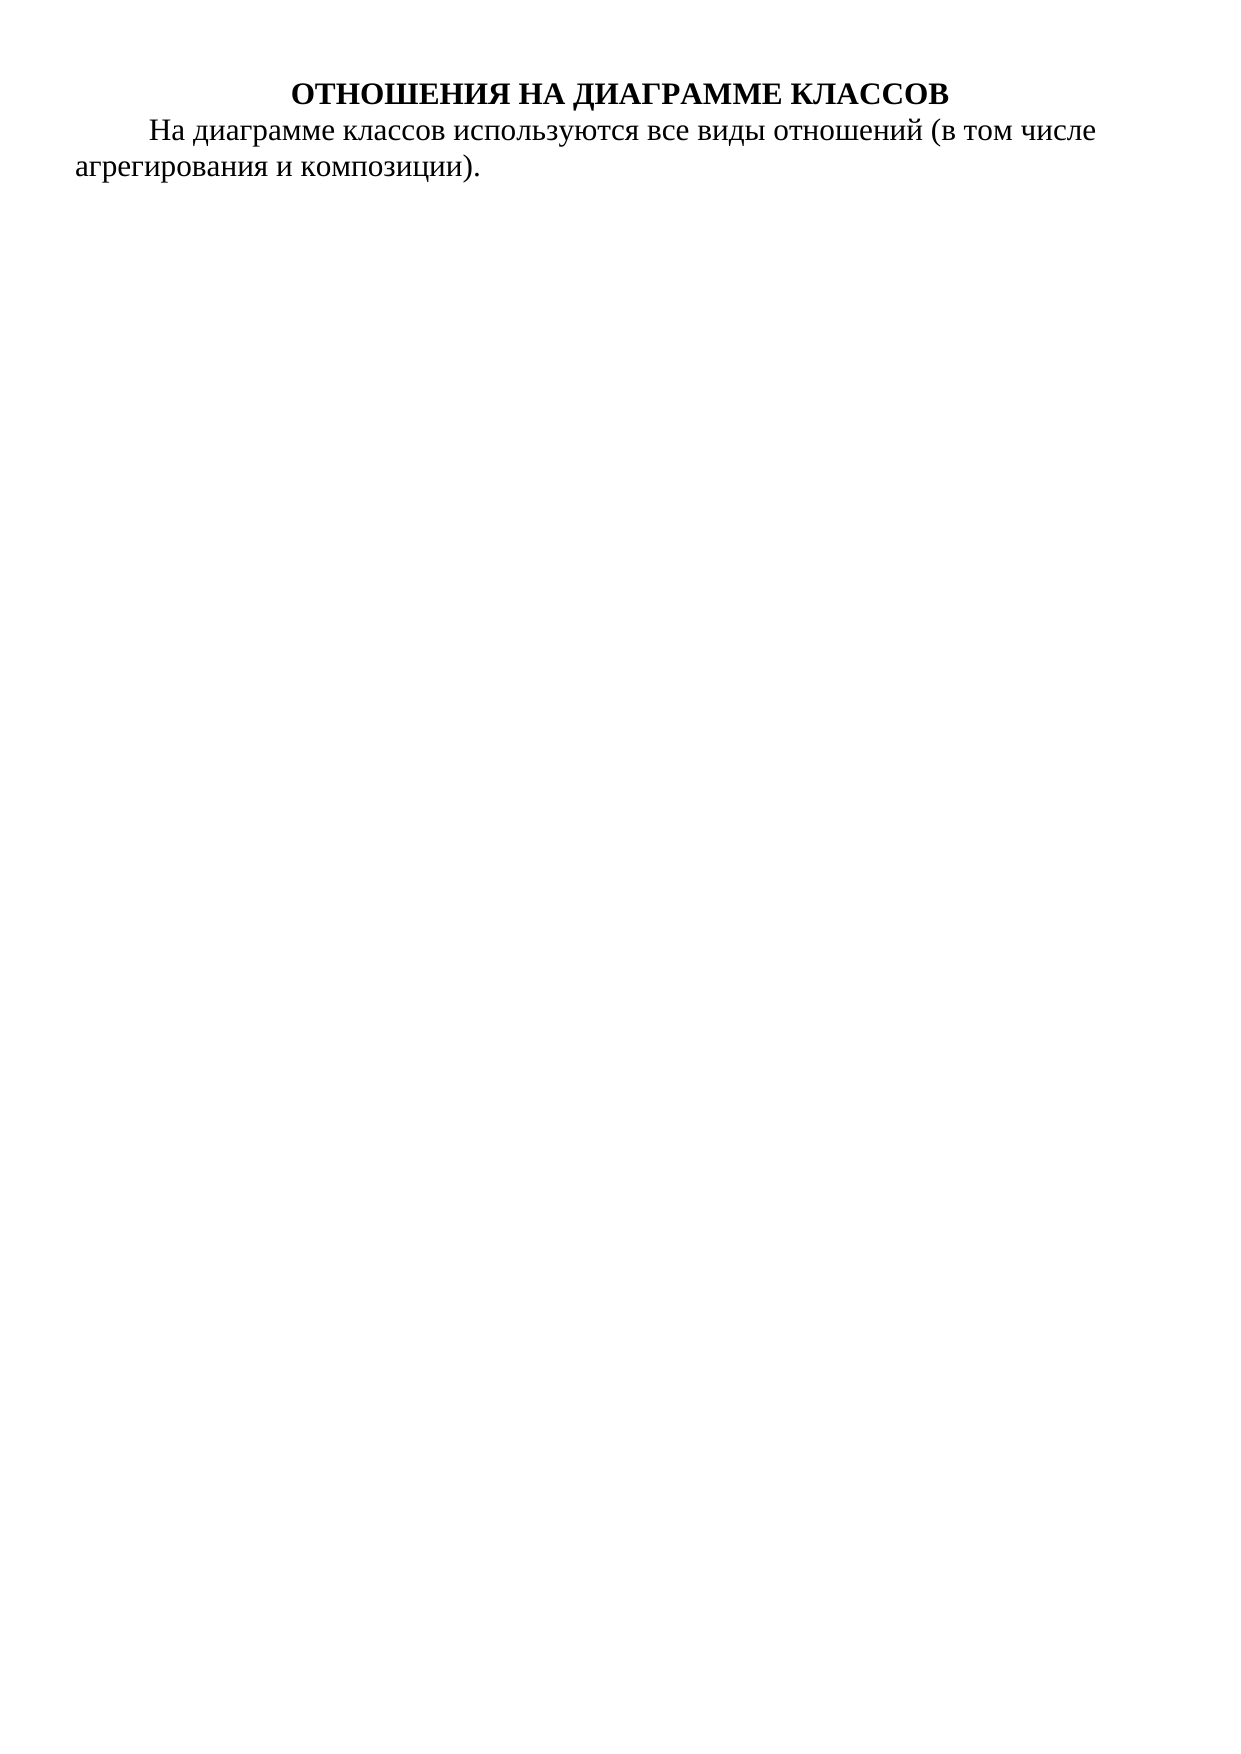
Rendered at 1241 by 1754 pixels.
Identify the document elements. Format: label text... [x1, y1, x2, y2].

text ОТНОШЕНИЯ НА ДИАГРАММЕ КЛАССОВ [75, 75, 1165, 111]
text На диаграмме классов используются все виды отношений (в том числе агрегирования и композиции). [75, 111, 1165, 183]
